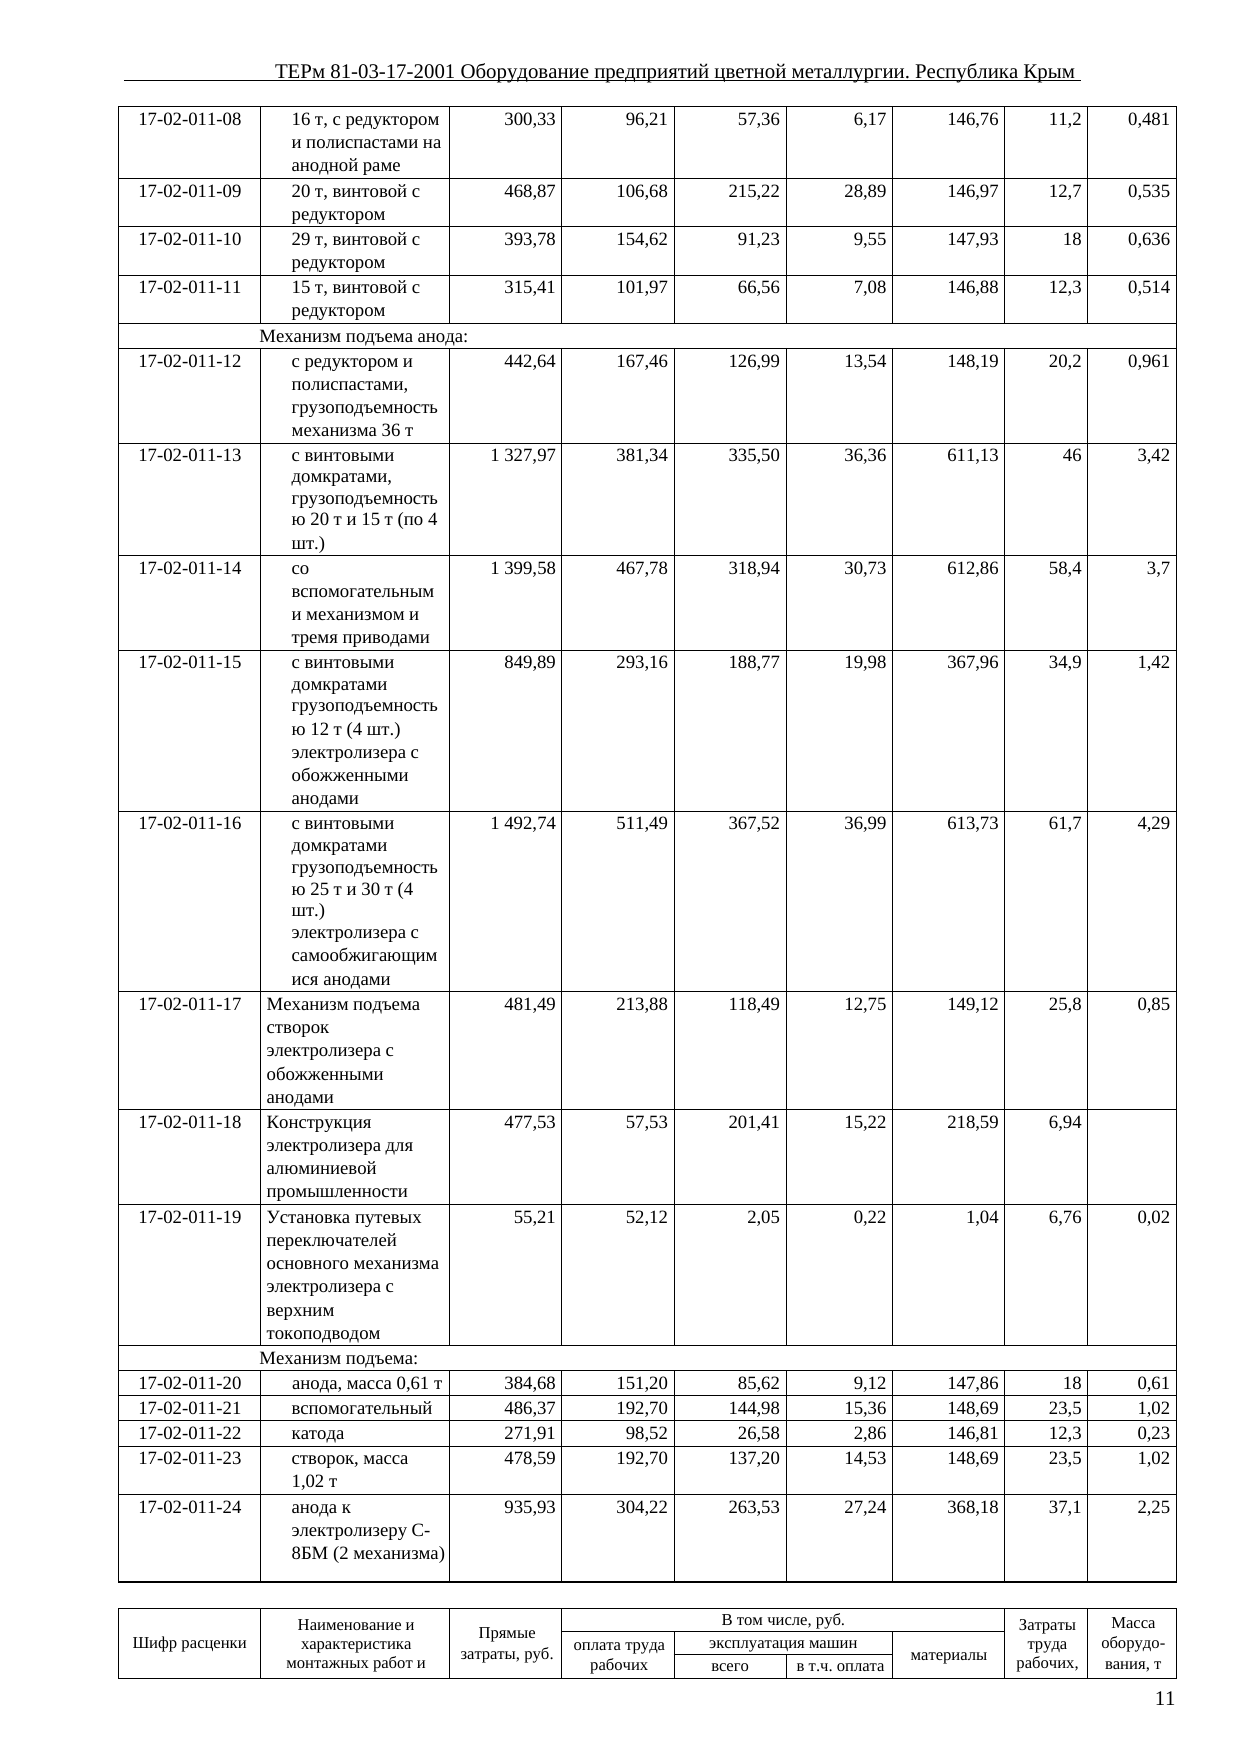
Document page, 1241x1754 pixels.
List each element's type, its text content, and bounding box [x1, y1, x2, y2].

table_cell 27,24 [787, 1495, 892, 1581]
table_cell 17-02-011-21 [119, 1396, 260, 1420]
table_cell эксплуатация машин [675, 1632, 892, 1654]
table_cell 18 [1005, 1371, 1087, 1395]
table_cell 1,02 [1088, 1447, 1176, 1494]
table_cell 201,41 [675, 1110, 786, 1204]
table_cell 613,73 [893, 812, 1004, 991]
table_cell 192,70 [562, 1447, 674, 1494]
table_cell 367,52 [675, 812, 786, 991]
table_cell 293,16 [562, 651, 674, 811]
table_cell 101,97 [562, 276, 674, 323]
table_cell 0,85 [1088, 992, 1176, 1109]
table_cell 148,19 [893, 349, 1004, 443]
table_cell 146,81 [893, 1421, 1004, 1446]
table_cell 611,13 [893, 444, 1004, 555]
table_cell 15,22 [787, 1110, 892, 1204]
table_cell 26,58 [675, 1421, 786, 1446]
table_cell 146,88 [893, 276, 1004, 323]
table_cell 467,78 [562, 556, 674, 650]
table_header Затраты труда рабочих, чел.-ч [1005, 1609, 1087, 1678]
table_cell 96,21 [562, 107, 674, 178]
table_cell 0,636 [1088, 227, 1176, 274]
table_cell 52,12 [562, 1205, 674, 1345]
table_cell всего [675, 1655, 786, 1678]
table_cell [787, 1655, 892, 1678]
table_cell 384,68 [450, 1371, 561, 1395]
table_header Масса оборудо- вания, т [1088, 1609, 1176, 1678]
table_header Шифр расценки [119, 1609, 260, 1678]
table_cell 17-02-011-18 [119, 1110, 260, 1204]
table_cell 18 [1005, 227, 1087, 274]
table_cell 91,23 [675, 227, 786, 274]
table_cell 263,53 [675, 1495, 786, 1581]
table_cell 151,20 [562, 1371, 674, 1395]
table_cell 192,70 [562, 1396, 674, 1420]
table_cell 55,21 [450, 1205, 561, 1345]
table_cell 486,37 [450, 1396, 561, 1420]
table_cell 57,53 [562, 1110, 674, 1204]
table_cell Механизм подъема: [119, 1346, 1176, 1370]
table_cell 118,49 [675, 992, 786, 1109]
table_cell 304,22 [562, 1495, 674, 1581]
table_cell 1,42 [1088, 651, 1176, 811]
table_cell 36,36 [787, 444, 892, 555]
table_cell оплата труда рабочих [562, 1632, 674, 1678]
table_cell створок, масса 1,02 т [261, 1447, 449, 1494]
table_cell 146,76 [893, 107, 1004, 178]
table_cell 16 т, с редуктором и полиспастами на анодной раме [261, 107, 449, 178]
table_cell 17-02-011-12 [119, 349, 260, 443]
table_cell 17-02-011-13 [119, 444, 260, 555]
table_cell 25,8 [1005, 992, 1087, 1109]
table_cell с редуктором и полиспастами, грузоподъемность механизма 36 т [261, 349, 449, 443]
table_cell 17-02-011-09 [119, 179, 260, 226]
table_cell Установка путевых переключателей основного механизма электролизера с верхним токоподводом [261, 1205, 449, 1345]
table_cell Механизм подъема анода: [119, 324, 1176, 348]
table_cell 0,02 [1088, 1205, 1176, 1345]
table_cell 393,78 [450, 227, 561, 274]
table_cell 57,36 [675, 107, 786, 178]
table_cell 37,1 [1005, 1495, 1087, 1581]
table_cell 6,76 [1005, 1205, 1087, 1345]
table_cell 7,08 [787, 276, 892, 323]
table_cell 612,86 [893, 556, 1004, 650]
table_cell 3,7 [1088, 556, 1176, 650]
table_cell со вспомогательным и механизмом и тремя приводами [261, 556, 449, 650]
table_cell 17-02-011-08 [119, 107, 260, 178]
table_cell 106,68 [562, 179, 674, 226]
table_cell 46 [1005, 444, 1087, 555]
table_cell 98,52 [562, 1421, 674, 1446]
table_cell 0,481 [1088, 107, 1176, 178]
table_header В том числе, руб. [562, 1609, 1004, 1631]
table_cell 144,98 [675, 1396, 786, 1420]
table_cell 149,12 [893, 992, 1004, 1109]
table_cell 148,69 [893, 1447, 1004, 1494]
table_cell Механизм подъема створок электролизера с обожженными анодами [261, 992, 449, 1109]
table_cell 147,93 [893, 227, 1004, 274]
table_cell 849,89 [450, 651, 561, 811]
table_cell 478,59 [450, 1447, 561, 1494]
table_cell 17-02-011-11 [119, 276, 260, 323]
table_cell 12,75 [787, 992, 892, 1109]
table_cell 28,89 [787, 179, 892, 226]
table_cell 3,42 [1088, 444, 1176, 555]
table_cell 1,04 [893, 1205, 1004, 1345]
table_cell 315,41 [450, 276, 561, 323]
table_cell 12,3 [1005, 1421, 1087, 1446]
table_cell 335,50 [675, 444, 786, 555]
table_cell 6,94 [1005, 1110, 1087, 1204]
table_cell 167,46 [562, 349, 674, 443]
table_cell 126,99 [675, 349, 786, 443]
table_header Наименование и характеристика монтажных работ и оборудования [261, 1609, 449, 1678]
table_cell 146,97 [893, 179, 1004, 226]
table_cell 147,86 [893, 1371, 1004, 1395]
table_cell 1,02 [1088, 1396, 1176, 1420]
table_cell 85,62 [675, 1371, 786, 1395]
table_cell 29 т, винтовой с редуктором [261, 227, 449, 274]
table_cell 300,33 [450, 107, 561, 178]
table_cell 20 т, винтовой с редуктором [261, 179, 449, 226]
table_cell 318,94 [675, 556, 786, 650]
table_cell 17-02-011-17 [119, 992, 260, 1109]
table_cell 0,961 [1088, 349, 1176, 443]
table_cell 23,5 [1005, 1396, 1087, 1420]
table_cell 36,99 [787, 812, 892, 991]
table_cell 17-02-011-23 [119, 1447, 260, 1494]
table_cell 19,98 [787, 651, 892, 811]
table_cell 0,514 [1088, 276, 1176, 323]
table_cell 1 492,74 [450, 812, 561, 991]
table_cell 935,93 [450, 1495, 561, 1581]
table_cell 15,36 [787, 1396, 892, 1420]
table_cell с винтовыми домкратами грузоподъемность ю 25 т и 30 т (4 шт.) электролизера с самообжигающим ися анодами [261, 812, 449, 991]
table_cell 271,91 [450, 1421, 561, 1446]
table_cell с винтовыми домкратами, грузоподъемность ю 20 т и 15 т (по 4 шт.) [261, 444, 449, 555]
table_cell 468,87 [450, 179, 561, 226]
table_cell 0,61 [1088, 1371, 1176, 1395]
table_header Прямые затраты, руб. [450, 1609, 561, 1678]
table_cell 511,49 [562, 812, 674, 991]
table_cell 9,12 [787, 1371, 892, 1395]
table_cell 61,7 [1005, 812, 1087, 991]
table_cell 2,86 [787, 1421, 892, 1446]
table_cell катода [261, 1421, 449, 1446]
table_cell 367,96 [893, 651, 1004, 811]
table_cell с винтовыми домкратами грузоподъемность ю 12 т (4 шт.) электролизера с обожженными анодами [261, 651, 449, 811]
table_cell 2,25 [1088, 1495, 1176, 1581]
table_cell 17-02-011-14 [119, 556, 260, 650]
table_cell 0,22 [787, 1205, 892, 1345]
table_cell 17-02-011-15 [119, 651, 260, 811]
table_cell материалы [893, 1632, 1004, 1678]
table_cell анода, масса 0,61 т [261, 1371, 449, 1395]
table_cell [1088, 1110, 1176, 1204]
table_cell 12,3 [1005, 276, 1087, 323]
table_cell 188,77 [675, 651, 786, 811]
table_cell 17-02-011-22 [119, 1421, 260, 1446]
table_cell 58,4 [1005, 556, 1087, 650]
table_cell 137,20 [675, 1447, 786, 1494]
table_cell 213,88 [562, 992, 674, 1109]
table_cell 20,2 [1005, 349, 1087, 443]
table_cell 148,69 [893, 1396, 1004, 1420]
table_cell 0,23 [1088, 1421, 1176, 1446]
table_cell 218,59 [893, 1110, 1004, 1204]
table_cell 381,34 [562, 444, 674, 555]
table_cell Конструкция электролизера для алюминиевой промышленности [261, 1110, 449, 1204]
table_cell 17-02-011-16 [119, 812, 260, 991]
table_cell 14,53 [787, 1447, 892, 1494]
table_cell 368,18 [893, 1495, 1004, 1581]
table_cell 154,62 [562, 227, 674, 274]
table_cell 481,49 [450, 992, 561, 1109]
table_cell 2,05 [675, 1205, 786, 1345]
table_cell 1 399,58 [450, 556, 561, 650]
table_cell 0,535 [1088, 179, 1176, 226]
table_cell 9,55 [787, 227, 892, 274]
table_cell 30,73 [787, 556, 892, 650]
table_cell 4,29 [1088, 812, 1176, 991]
table_cell 442,64 [450, 349, 561, 443]
table_cell 17-02-011-10 [119, 227, 260, 274]
table_cell 215,22 [675, 179, 786, 226]
table_cell 15 т, винтовой с редуктором [261, 276, 449, 323]
table_cell анода к электролизеру С-8БМ (2 механизма) [261, 1495, 449, 1581]
table_cell 1 327,97 [450, 444, 561, 555]
table_cell 477,53 [450, 1110, 561, 1204]
table_cell 12,7 [1005, 179, 1087, 226]
table_cell 34,9 [1005, 651, 1087, 811]
table_cell 17-02-011-24 [119, 1495, 260, 1581]
table_cell вспомогательный [261, 1396, 449, 1420]
table_cell 66,56 [675, 276, 786, 323]
table_cell 17-02-011-19 [119, 1205, 260, 1345]
table_cell 11,2 [1005, 107, 1087, 178]
table_cell 17-02-011-20 [119, 1371, 260, 1395]
table_cell 13,54 [787, 349, 892, 443]
table_cell 6,17 [787, 107, 892, 178]
table_cell 23,5 [1005, 1447, 1087, 1494]
